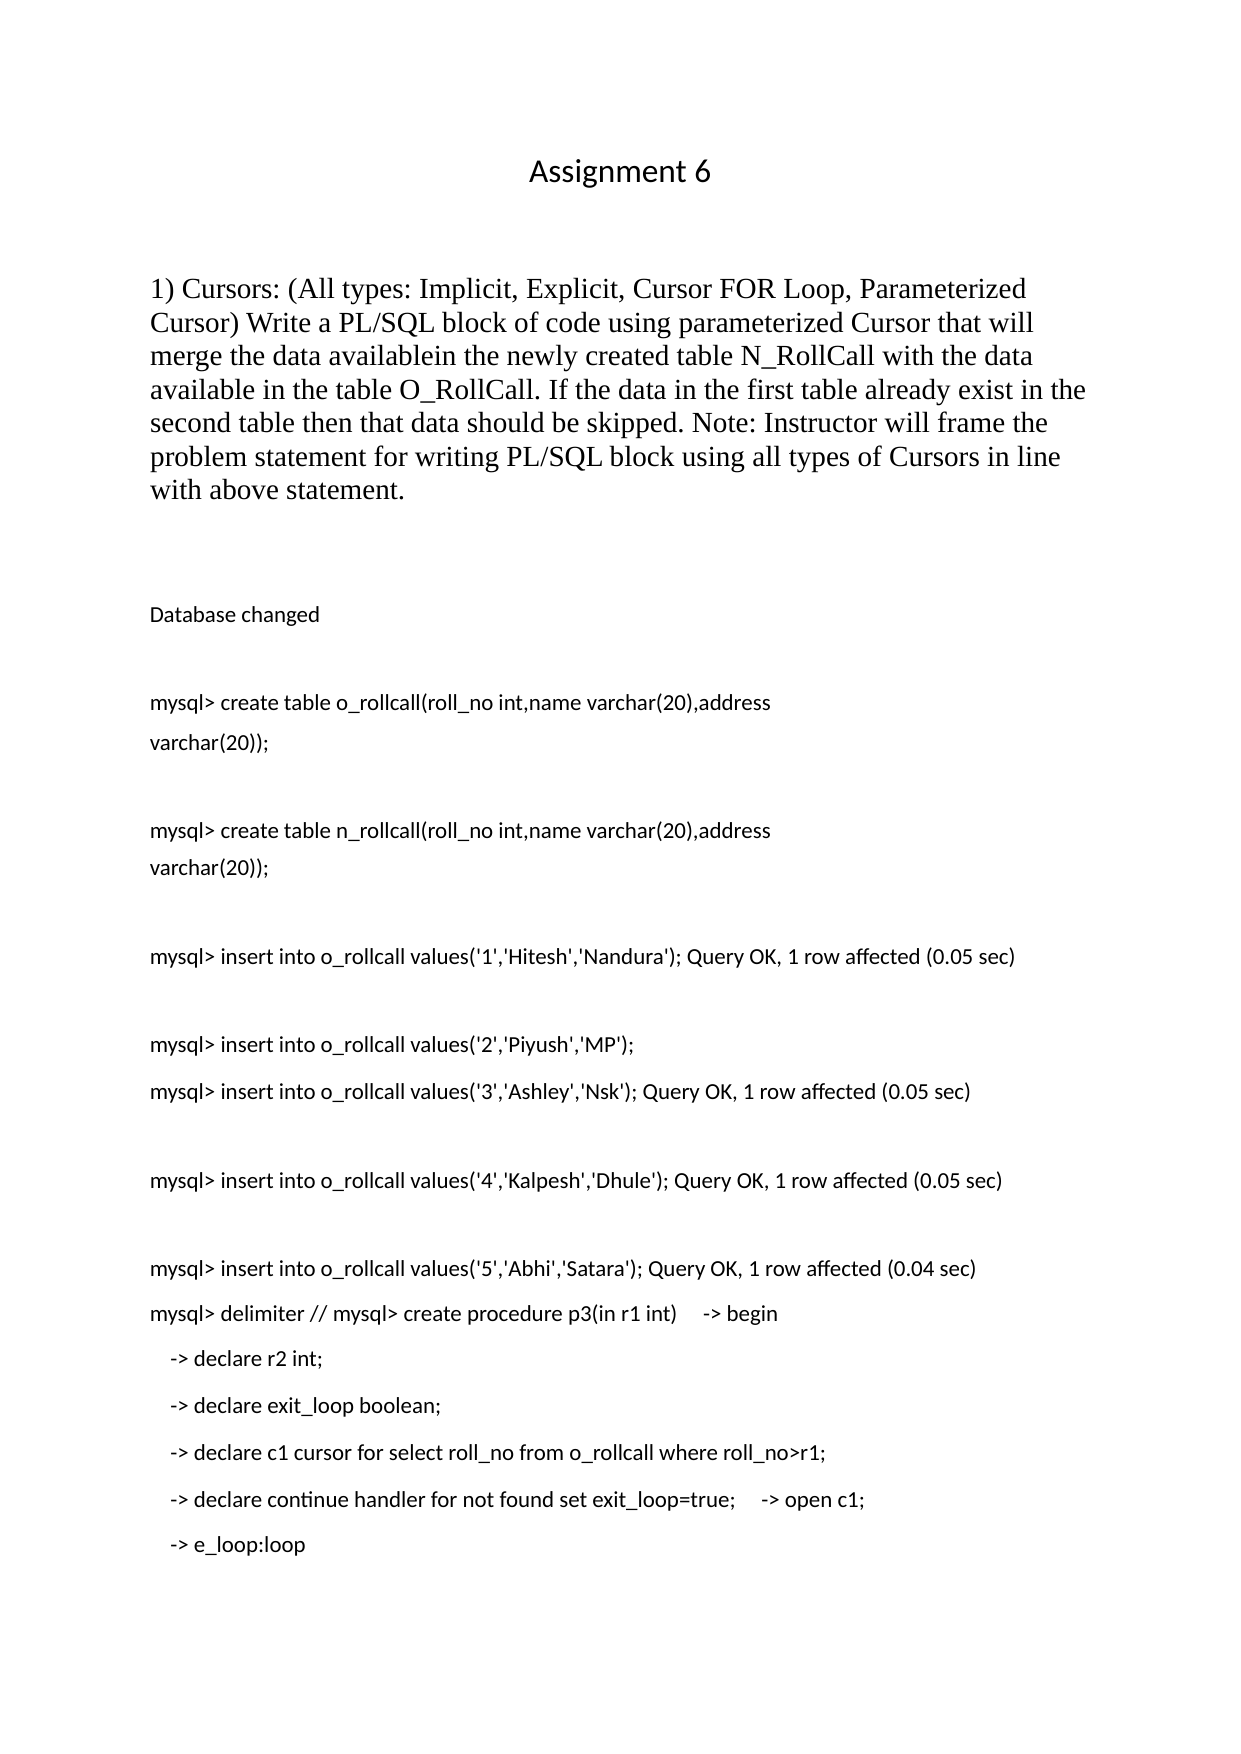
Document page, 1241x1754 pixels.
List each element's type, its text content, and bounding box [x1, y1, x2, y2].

text -> declare continue handler for not found set exit_loop=true; -> open c1; [149, 1485, 887, 1513]
text mysql> insert into o_rollcall values('5','Abhi','Satara'); Query OK, 1 row affected (0.04 sec) mysql> delimiter // mysql> create procedure p3(in r1 int) -> begin [149, 1254, 1022, 1327]
text -> declare c1 cursor for select roll_no from o_rollcall where roll_no>r1; [149, 1438, 1082, 1466]
text Assignment 6 [150, 150, 1090, 191]
text mysql> insert into o_rollcall values('1','Hitesh','Nandura'); Query OK, 1 row affected (0.05 sec) [149, 942, 1082, 970]
text -> e_loop:loop [149, 1531, 1082, 1558]
text mysql> create table o_rollcall(roll_no int,name varchar(20),address varchar(20)); [149, 688, 857, 756]
text -> declare exit_loop boolean; [149, 1391, 1082, 1419]
text mysql> insert into o_rollcall values('3','Ashley','Nsk'); Query OK, 1 row affected (0.05 sec) [149, 1077, 1082, 1106]
text mysql> insert into o_rollcall values('2','Piyush','MP'); [149, 1031, 1082, 1059]
text -> declare r2 int; [149, 1344, 1082, 1373]
text mysql> create table n_rollcall(roll_no int,name varchar(20),address varchar(20)); [149, 817, 857, 882]
list Cursors: (All types: Implicit, Explicit, Cursor FOR Loop, Parameterized Cursor) Write a PL/SQL block of code using parameterized Cursor that will merge the data availablein the newly created table N_RollCall with the data available in the table O_RollCall. If the data in the first table already exist in the second table then that data should be skipped. Note: Instructor will frame the problem statement for writing PL/SQL block using all types of Cursors in line with above statement. [150, 271, 1090, 506]
text Database changed [149, 600, 857, 628]
text mysql> insert into o_rollcall values('4','Kalpesh','Dhule'); Query OK, 1 row affected (0.05 sec) [149, 1166, 1082, 1194]
